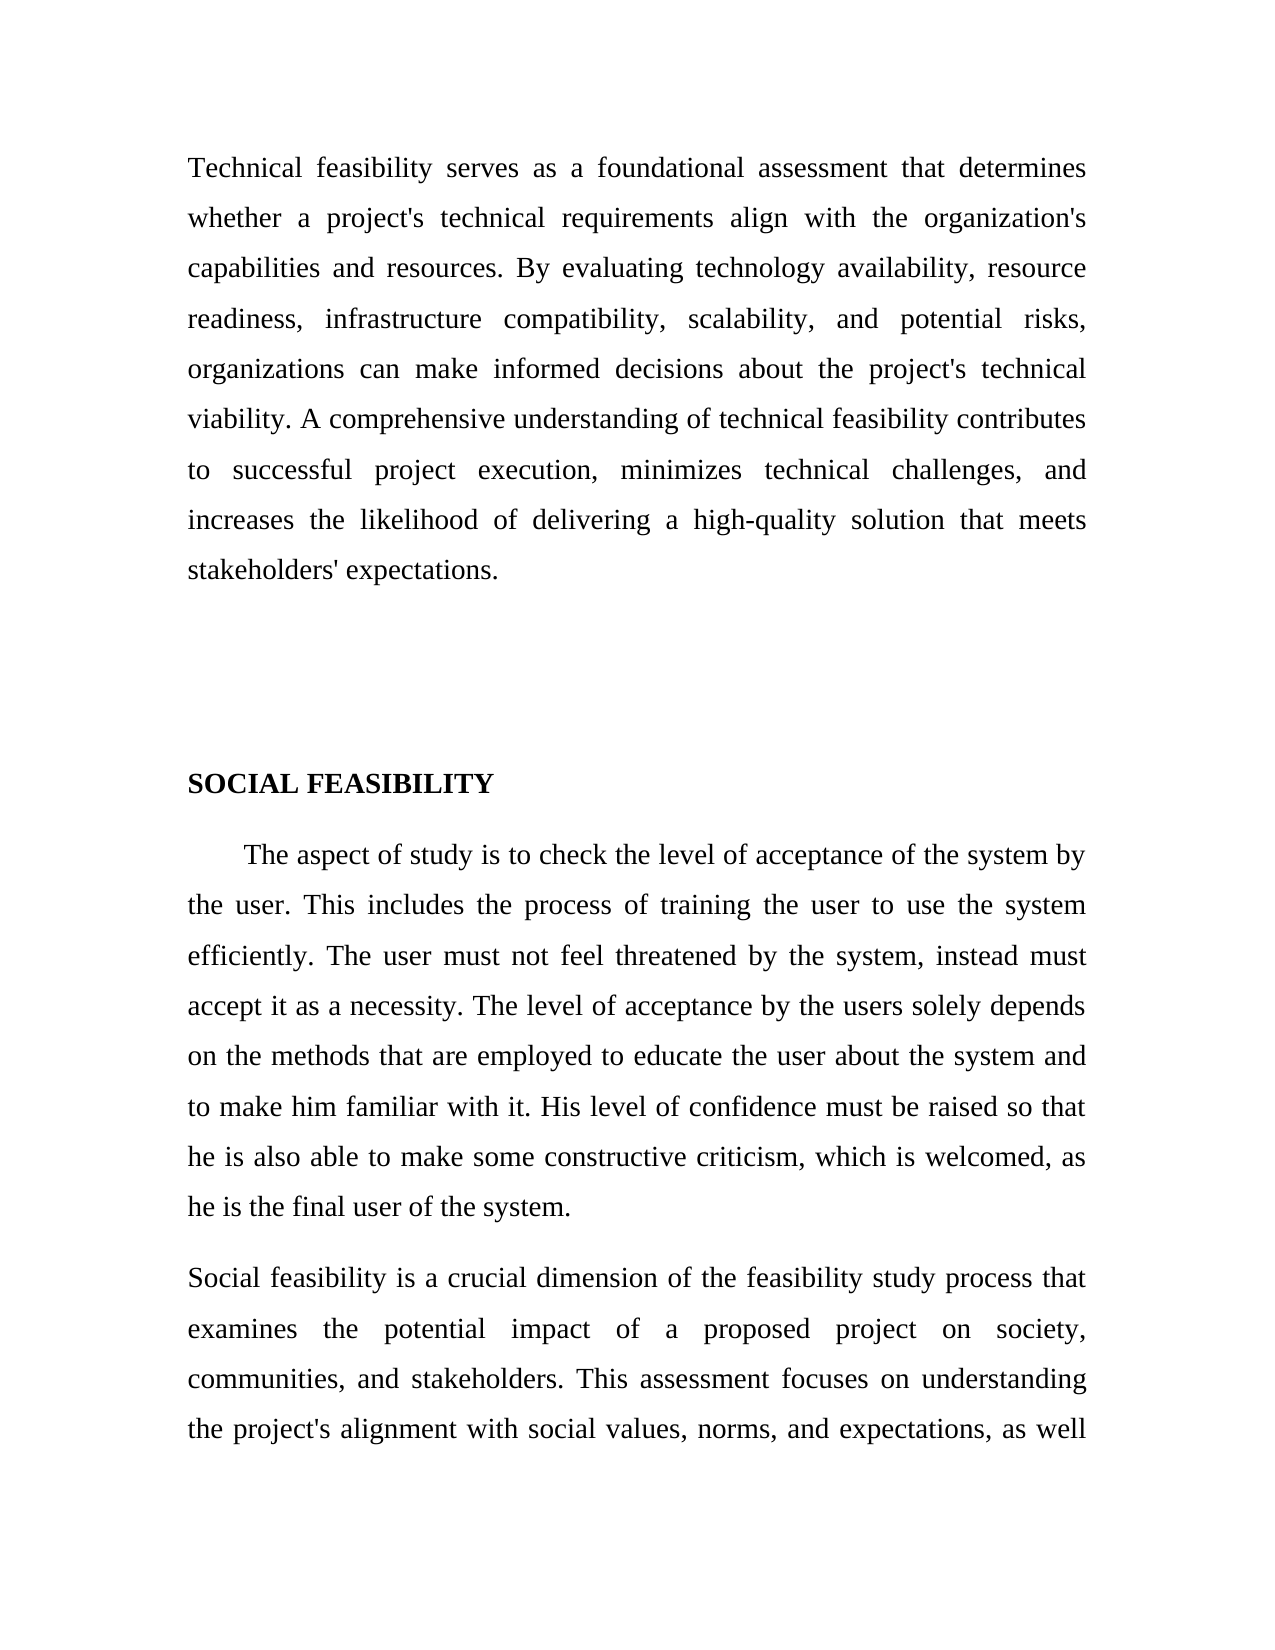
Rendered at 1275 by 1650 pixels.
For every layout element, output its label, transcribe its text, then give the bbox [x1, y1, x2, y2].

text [187, 1260, 1087, 1445]
text Technical feasibility serves as a foundational assessment that determines whether a project's technical requirements align with the organization's capabilities and resources. By evaluating technology availability, resource readiness, infrastructure compatibility, scalability, and potential risks, organizations can make informed decisions about the project's technical viability. A comprehensive understanding of technical feasibility contributes to successful project execution, minimizes technical challenges, and increases the likelihood of delivering a high-quality solution that meets stakeholders' expectations. [187, 150, 1087, 586]
text The aspect of study is to check the level of acceptance of the system by the user. This includes the process of training the user to use the system efficiently. The user must not feel threatened by the system, instead must accept it as a necessity. The level of acceptance by the users solely depends on the methods that are employed to educate the user about the system and to make him familiar with it. His level of confidence must be raised so that he is also able to make some constructive criticism, which is welcomed, as he is the final user of the system. [187, 837, 1087, 1223]
text SOCIAL FEASIBILITY [187, 766, 1087, 799]
